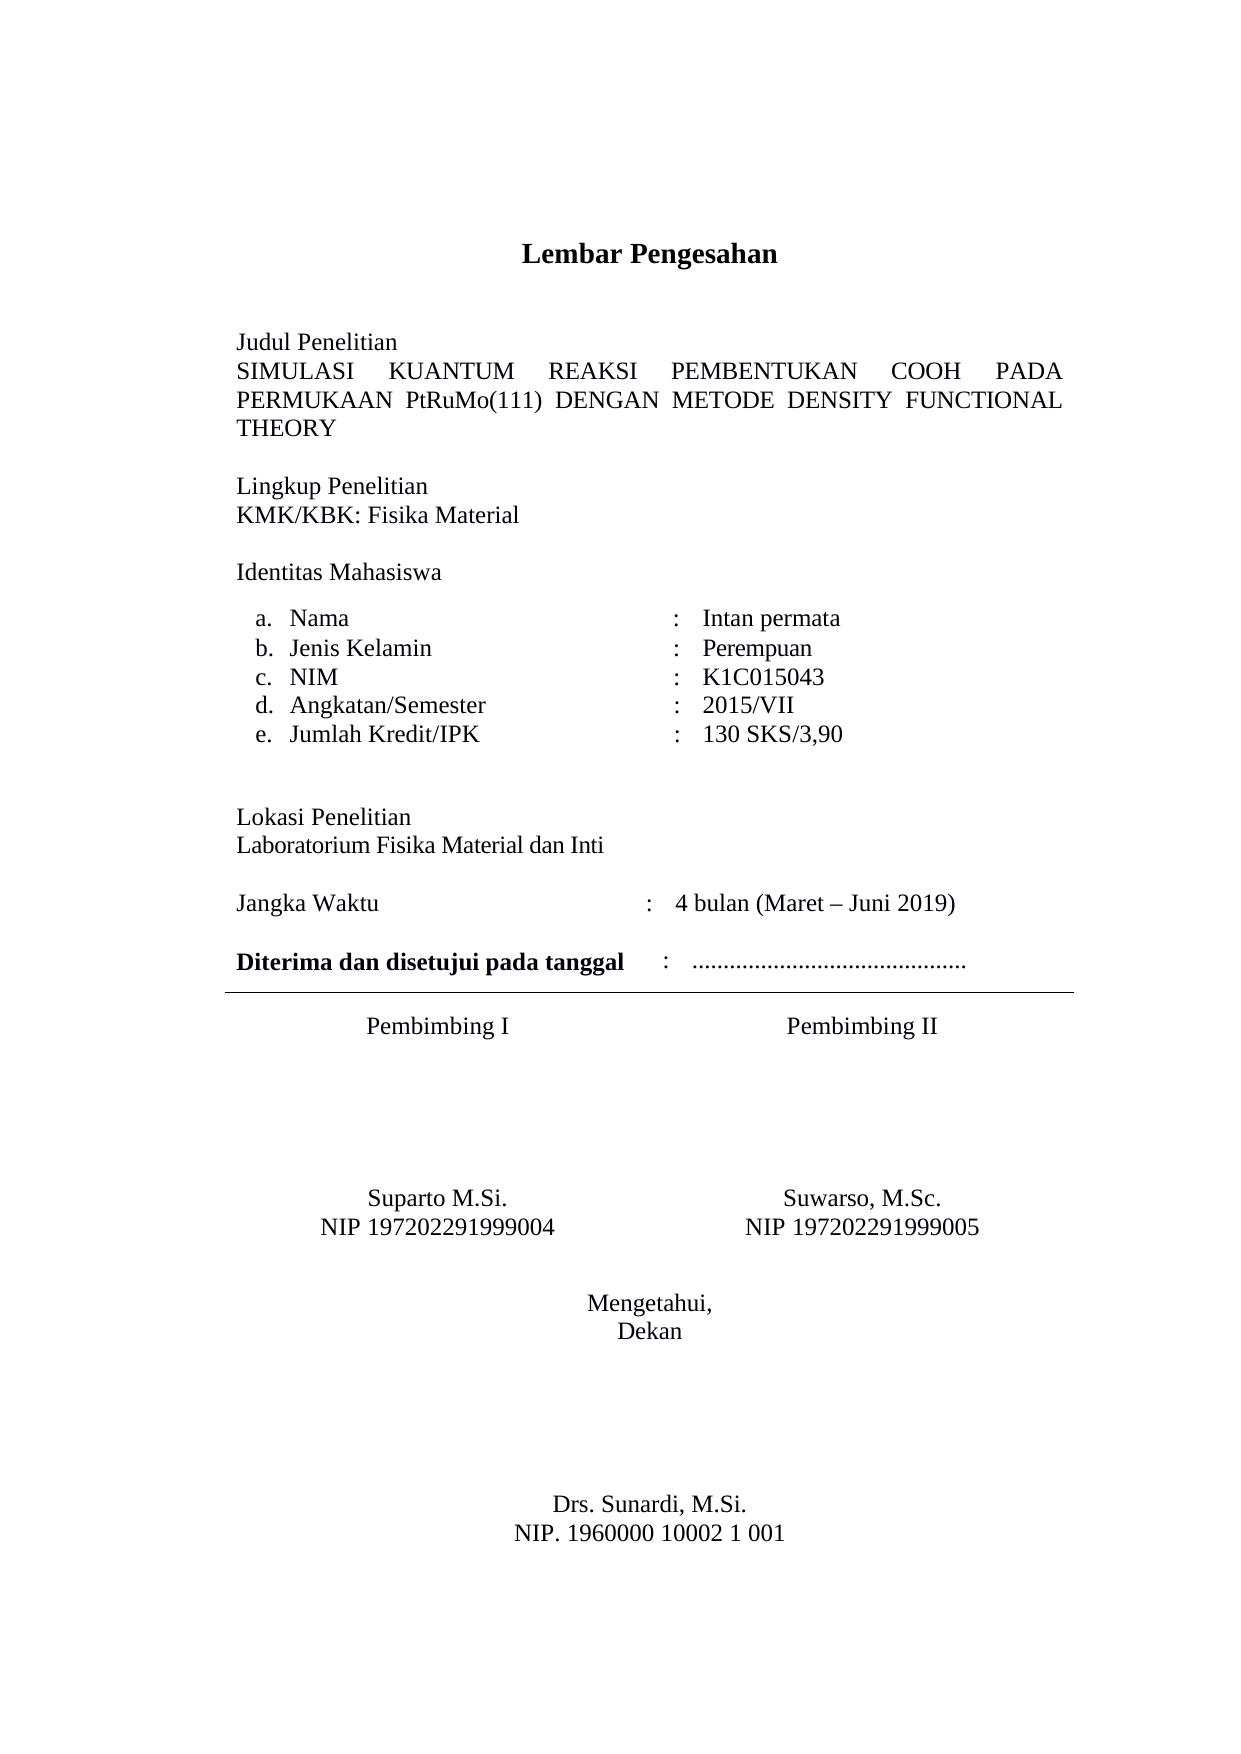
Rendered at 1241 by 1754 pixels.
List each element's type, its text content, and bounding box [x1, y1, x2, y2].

text Lingkup Penelitian [236, 471, 1063, 500]
text Lembar Pengesahan [236, 236, 1063, 270]
table_cell d. [255, 690, 289, 719]
table_header a. [255, 603, 289, 633]
table_cell b. [255, 633, 289, 662]
table_header Pembimbing II Suwarso, M.Sc. NIP 197202291999005 [650, 993, 1074, 1259]
text Jangka Waktu : 4 bulan (Maret – Juni 2019) [236, 888, 1063, 917]
text NIP. 1960000 10002 1 001 [236, 1518, 1063, 1546]
table_cell Jenis Kelamin : [289, 633, 702, 662]
text Mengetahui, [236, 1288, 1063, 1316]
text Identitas Mahasiswa [236, 557, 1063, 586]
table_cell c. [255, 662, 289, 690]
text Lokasi Penelitian [236, 802, 1063, 831]
text Diterima dan disetujui pada tanggal : ............................................ [236, 946, 1063, 975]
text Dekan [236, 1316, 1063, 1345]
text Laboratorium Fisika Material dan Inti [236, 831, 1063, 859]
table_cell K1C015043 [702, 662, 956, 690]
table_header Intan permata [702, 603, 956, 633]
table_cell Perempuan [702, 633, 956, 662]
table_cell NIM : [289, 662, 702, 690]
text Drs. Sunardi, M.Si. [236, 1489, 1063, 1518]
table_cell 2015/VII [702, 690, 956, 719]
text SIMULASI KUANTUM REAKSI PEMBENTUKAN COOH PADA PERMUKAAN PtRuMo(111) DENGAN METODE DENSITY FUNCTIONAL THEORY [236, 356, 1063, 442]
table_header Nama : [289, 603, 702, 633]
table_cell e. [255, 719, 289, 756]
text KMK/KBK: Fisika Material [236, 500, 1063, 528]
text Judul Penelitian [236, 327, 1063, 356]
table_cell 130 SKS/3,90 [702, 719, 956, 756]
table_cell Jumlah Kredit/IPK : [289, 719, 702, 756]
table_cell Angkatan/Semester : [289, 690, 702, 719]
table_header Pembimbing I Suparto M.Si. NIP 197202291999004 [225, 993, 650, 1259]
